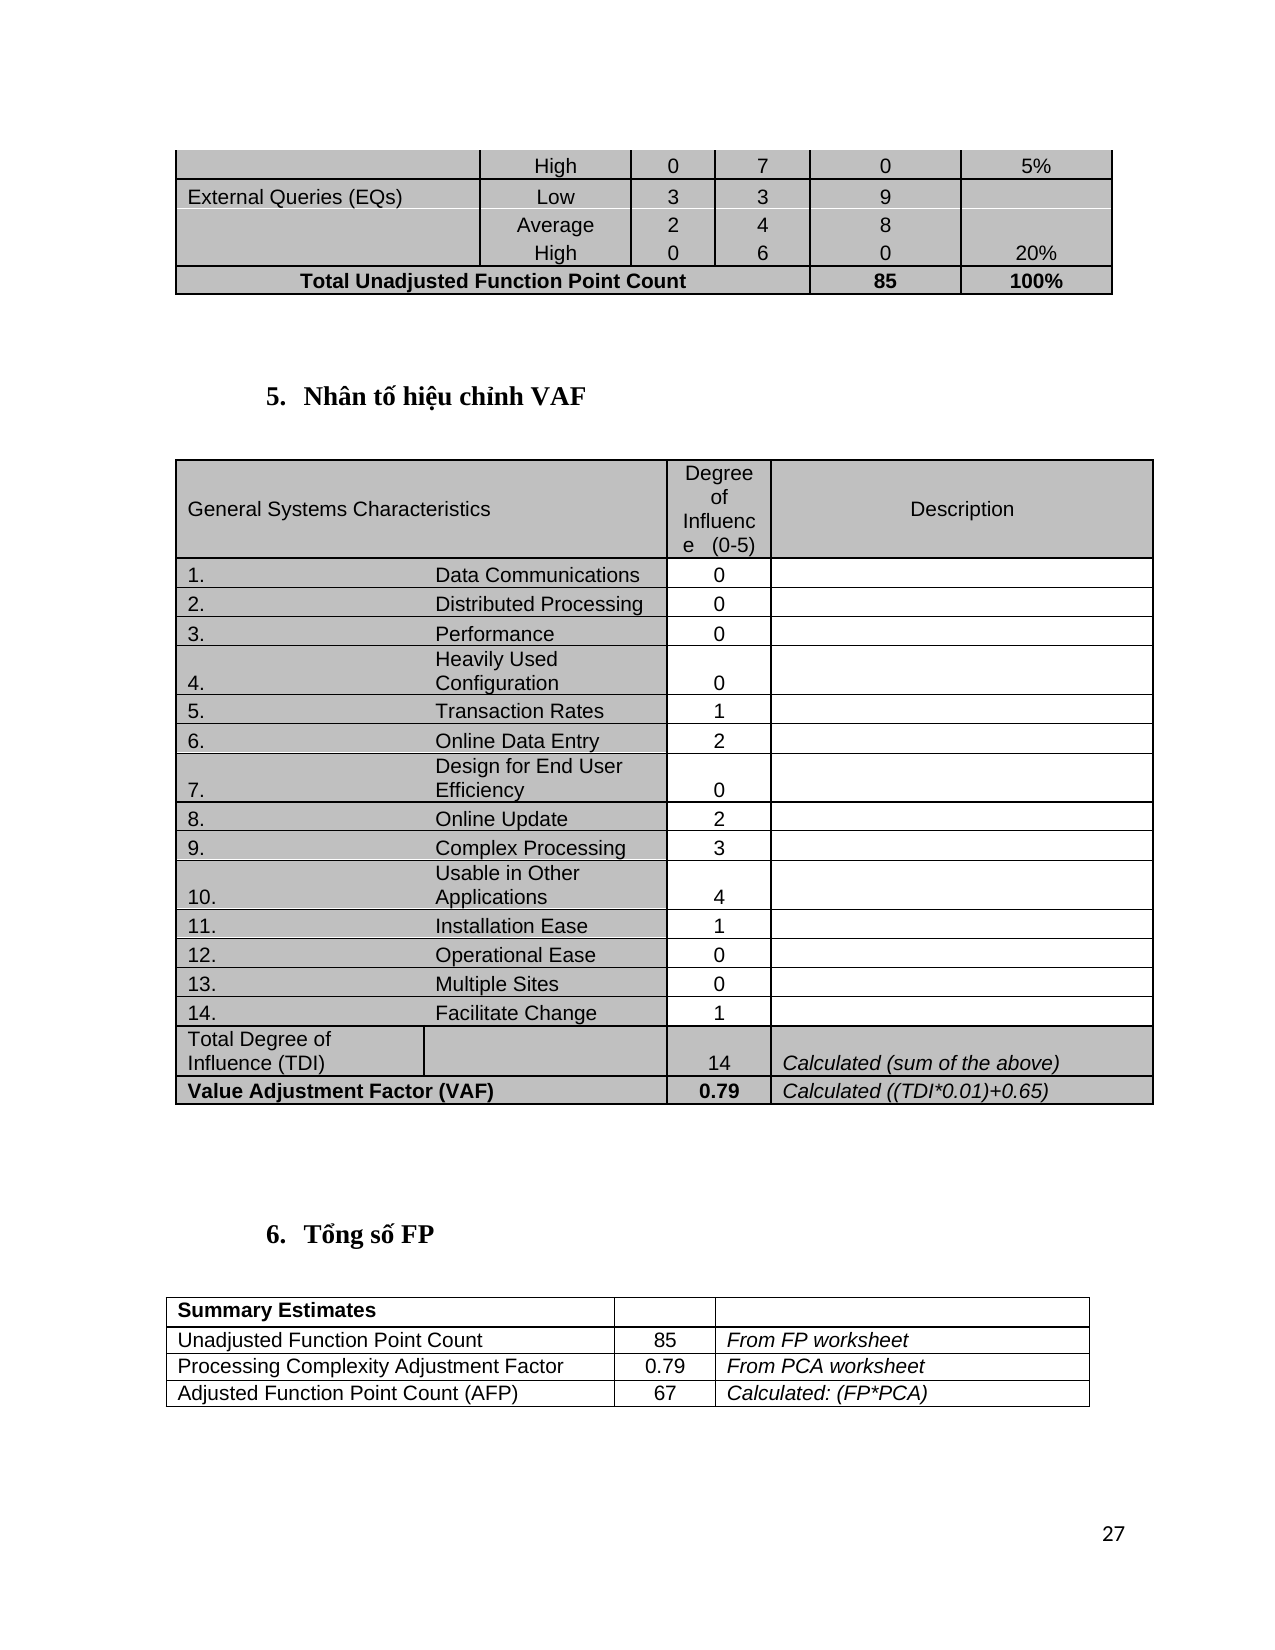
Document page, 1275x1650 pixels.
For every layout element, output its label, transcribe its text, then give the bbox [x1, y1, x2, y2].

table_cell [772, 646, 1152, 694]
table_cell Processing Complexity Adjustment Factor [167, 1354, 614, 1379]
table_cell 2 [632, 209, 714, 236]
table_cell Calculated (sum of the above) [772, 1027, 1152, 1075]
table_cell 6 [716, 236, 809, 265]
table_cell From PCA worksheet [716, 1354, 1089, 1379]
table_cell [772, 724, 1152, 752]
table_cell [772, 831, 1152, 859]
table_cell Value Adjustment Factor (VAF) [177, 1077, 666, 1103]
table_cell 0 [811, 236, 960, 265]
table_cell 4 [716, 209, 809, 236]
table_cell 10. [177, 861, 424, 908]
table_cell 7 [716, 150, 809, 178]
table_cell [177, 236, 479, 265]
table_cell [772, 997, 1152, 1025]
table_cell Calculated: (FP*PCA) [716, 1381, 1089, 1406]
table_cell 100% [962, 267, 1111, 293]
table_cell [962, 180, 1111, 208]
table_cell Performance [424, 617, 666, 645]
table_cell [772, 861, 1152, 908]
table_cell Facilitate Change [424, 997, 666, 1025]
table_cell 1 [668, 997, 770, 1025]
table_cell 20% [962, 236, 1111, 265]
table_cell 85 [811, 267, 960, 293]
table_cell Complex Processing [424, 831, 666, 859]
table_cell 0.79 [615, 1354, 715, 1379]
table_cell 8. [177, 803, 424, 830]
table_header Description [772, 461, 1152, 557]
table_cell 0 [632, 236, 714, 265]
table_cell 0 [668, 646, 770, 694]
table_cell Distributed Processing [424, 588, 666, 616]
table_cell Transaction Rates [424, 695, 666, 723]
table_cell Total Unadjusted Function Point Count [177, 267, 809, 293]
table_cell 0 [668, 588, 770, 616]
table_cell 13. [177, 968, 424, 996]
table_cell 3. [177, 617, 424, 645]
table_cell 0 [668, 968, 770, 996]
table_cell 85 [615, 1328, 715, 1353]
table_cell Unadjusted Function Point Count [167, 1328, 614, 1353]
table_cell 1 [668, 910, 770, 937]
table_header General Systems Characteristics [177, 461, 666, 557]
table_cell 0 [668, 559, 770, 587]
table_cell 4 [668, 861, 770, 908]
table_cell 7. [177, 754, 424, 801]
table_cell 4. [177, 646, 424, 694]
table_cell [772, 588, 1152, 616]
table_cell 9. [177, 831, 424, 859]
table_cell 8 [811, 209, 960, 236]
table_header [716, 1298, 1089, 1326]
table_cell 1 [668, 695, 770, 723]
table_header Degree of Influence (0-5) [668, 461, 770, 557]
table_cell 2 [668, 724, 770, 752]
table_cell [962, 209, 1111, 236]
table_cell 0 [632, 150, 714, 178]
table_cell 5. [177, 695, 424, 723]
list Nhân tố hiệu chỉnh VAF [266, 381, 1125, 412]
table_cell From FP worksheet [716, 1328, 1089, 1353]
table_cell Online Data Entry [424, 724, 666, 752]
table_cell 2. [177, 588, 424, 616]
table_cell Calculated ((TDI*0.01)+0.65) [772, 1077, 1152, 1103]
table_cell [772, 939, 1152, 967]
table_cell 3 [632, 180, 714, 208]
table_cell 6. [177, 724, 424, 752]
table_cell 0.79 [668, 1077, 770, 1103]
table_cell 1. [177, 559, 424, 587]
table_cell Low [481, 180, 630, 208]
table_cell [177, 150, 479, 178]
list Tổng số FP [266, 1219, 1125, 1250]
table_cell Heavily Used Configuration [424, 646, 666, 694]
table_cell [772, 968, 1152, 996]
table_cell [772, 617, 1152, 645]
table_cell [772, 695, 1152, 723]
table_cell Adjusted Function Point Count (AFP) [167, 1381, 614, 1406]
table_cell Installation Ease [424, 910, 666, 937]
table_cell 9 [811, 180, 960, 208]
table_cell [772, 803, 1152, 830]
table_cell [177, 209, 479, 236]
table_cell [425, 1027, 666, 1075]
table_cell 12. [177, 939, 424, 967]
table_cell Operational Ease [424, 939, 666, 967]
table_cell Multiple Sites [424, 968, 666, 996]
table_header Summary Estimates [167, 1298, 614, 1326]
table_cell 0 [668, 754, 770, 801]
table_cell Design for End User Efficiency [424, 754, 666, 801]
table_cell [772, 910, 1152, 937]
table_cell Online Update [424, 803, 666, 830]
table_cell 67 [615, 1381, 715, 1406]
table_cell 3 [668, 831, 770, 859]
table_cell Data Communications [424, 559, 666, 587]
table_cell 2 [668, 803, 770, 830]
table_cell Average [481, 209, 630, 236]
table_cell 14. [177, 997, 424, 1025]
table_cell 0 [811, 150, 960, 178]
table_cell [772, 754, 1152, 801]
table_cell Total Degree of Influence (TDI) [177, 1027, 423, 1075]
table_cell 11. [177, 910, 424, 937]
table_cell 0 [668, 939, 770, 967]
table_cell High [481, 236, 630, 265]
table_header [615, 1298, 715, 1326]
table_cell External Queries (EQs) [177, 180, 479, 208]
table_cell 14 [668, 1027, 770, 1075]
table_cell 3 [716, 180, 809, 208]
table_cell [772, 559, 1152, 587]
table_cell High [481, 150, 630, 178]
table_cell 5% [962, 150, 1111, 178]
table_cell Usable in Other Applications [424, 861, 666, 908]
table_cell 0 [668, 617, 770, 645]
